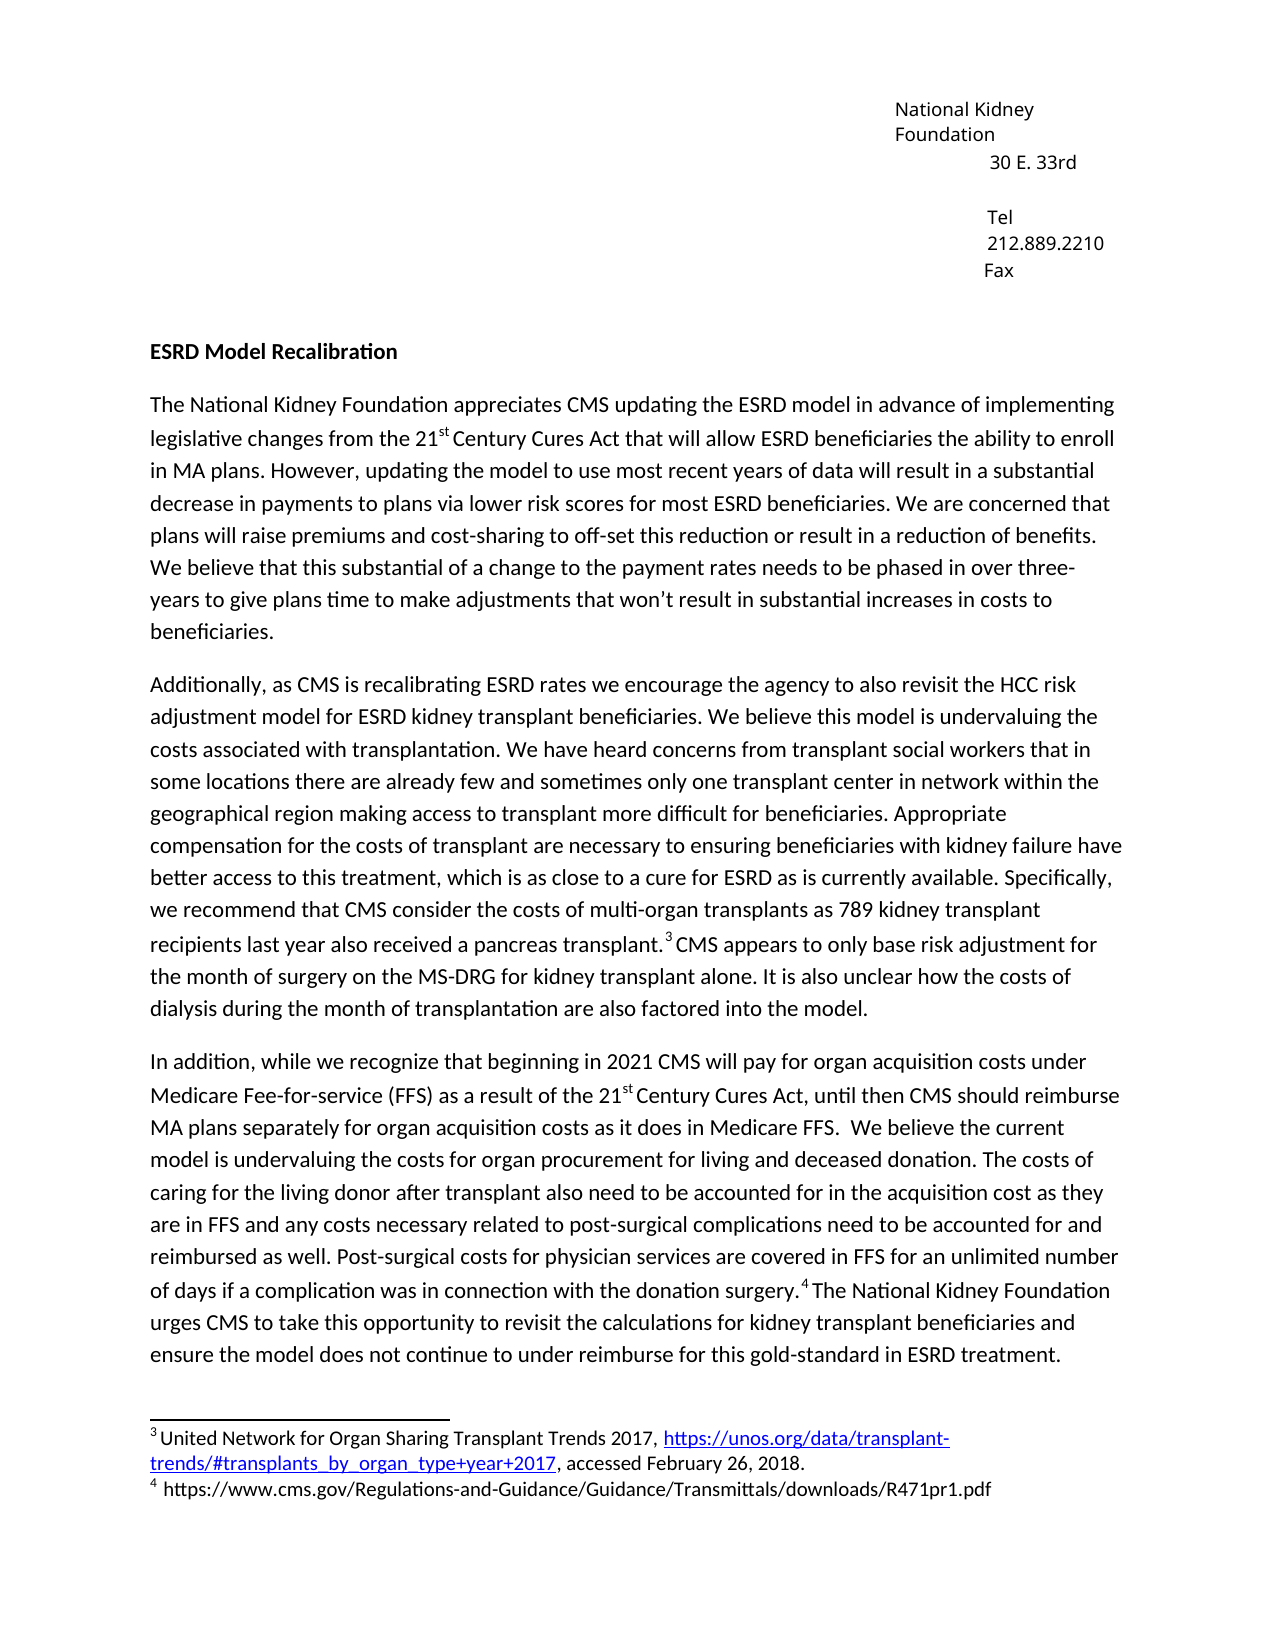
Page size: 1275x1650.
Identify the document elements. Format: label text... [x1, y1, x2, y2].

text In addition, while we recognize that beginning in 2021 CMS will pay for organ acquisition costs under Medicare Fee-for-service (FFS) as a result of the 21st Century Cures Act, until then CMS should reimburse MA plans separately for organ acquisition costs as it does in Medicare FFS. We believe the current model is undervaluing the costs for organ procurement for living and deceased donation. The costs of caring for the living donor after transplant also need to be accounted for in the acquisition cost as they are in FFS and any costs necessary related to post-surgical complications need to be accounted for and reimbursed as well. Post-surgical costs for physician services are covered in FFS for an unlimited number of days if a complication was in connection with the donation surgery.4 The National Kidney Foundation urges CMS to take this opportunity to revisit the calculations for kidney transplant beneficiaries and ensure the model does not continue to under reimburse for this gold-standard in ESRD treatment. [150, 1047, 1123, 1369]
text 4 https://www.cms.gov/Regulations-and-Guidance/Guidance/Transmittals/downloads/R471pr1.pdf [150, 1476, 1137, 1501]
text 3 United Network for Organ Sharing Transplant Trends 2017, https://unos.org/data/transplant- trends/#transplants_by_organ_type+year+2017, accessed February 26, 2018. [150, 1423, 953, 1476]
subtitle ESRD Model Recalibration [150, 337, 1137, 365]
text The National Kidney Foundation appreciates CMS updating the ESRD model in advance of implementing legislative changes from the 21st Century Cures Act that will allow ESRD beneficiaries the ability to enroll in MA plans. However, updating the model to use most recent years of data will result in a substantial decrease in payments to plans via lower risk scores for most ESRD beneficiaries. We are concerned that plans will raise premiums and cost-sharing to off-set this reduction or result in a reduction of benefits. We believe that this substantial of a change to the payment rates needs to be phased in over three- years to give plans time to make adjustments that won’t result in substantial increases in costs to beneficiaries. [150, 390, 1119, 646]
text Additionally, as CMS is recalibrating ESRD rates we encourage the agency to also revisit the HCC risk adjustment model for ESRD kidney transplant beneficiaries. We believe this model is undervaluing the costs associated with transplantation. We have heard concerns from transplant social workers that in some locations there are already few and sometimes only one transplant center in network within the geographical region making access to transplant more difficult for beneficiaries. Appropriate compensation for the costs of transplant are necessary to ensuring beneficiaries with kidney failure have better access to this treatment, which is as close to a cure for ESRD as is currently available. Specifically, we recommend that CMS consider the costs of multi-organ transplants as 789 kidney transplant recipients last year also received a pancreas transplant.3 CMS appears to only base risk adjustment for the month of surgery on the MS-DRG for kidney transplant alone. It is also unclear how the costs of dialysis during the month of transplantation are also factored into the model. [150, 670, 1127, 1022]
